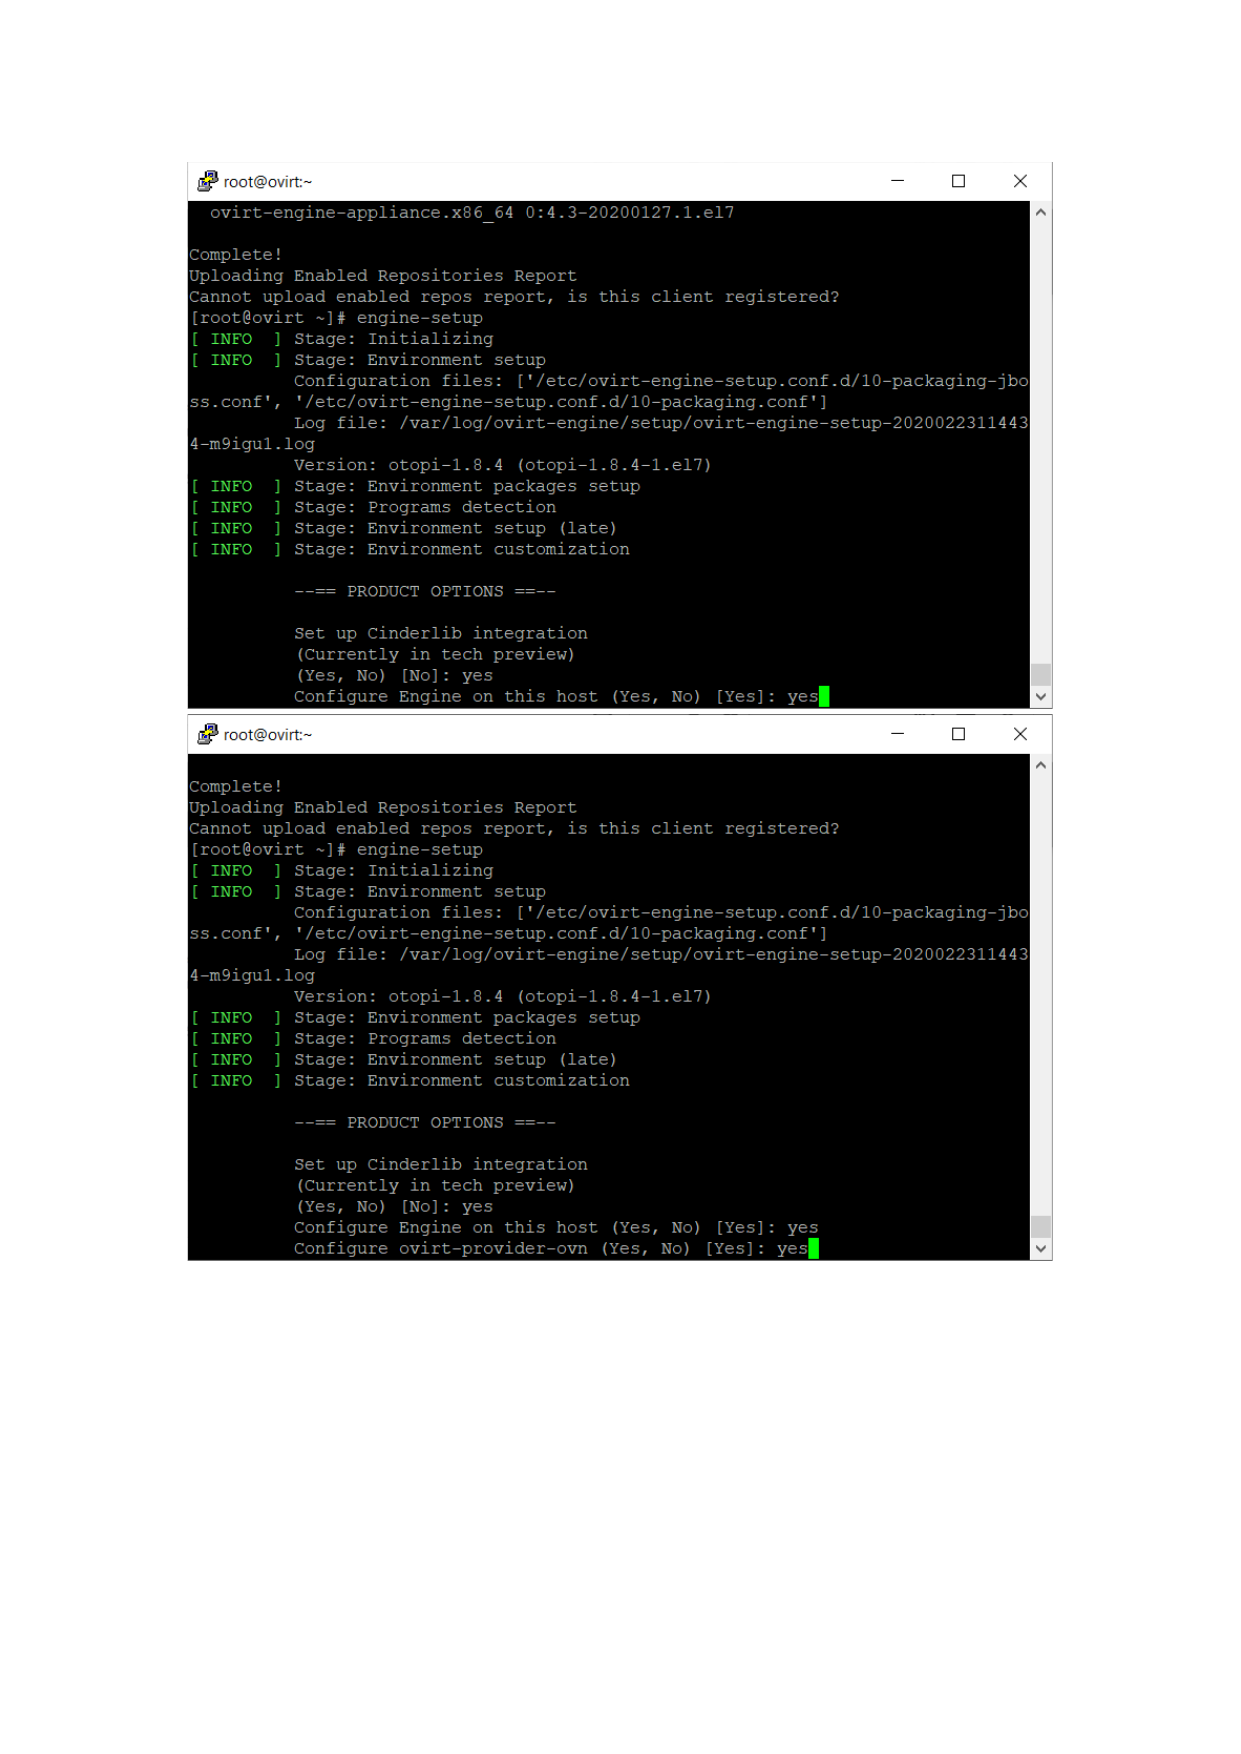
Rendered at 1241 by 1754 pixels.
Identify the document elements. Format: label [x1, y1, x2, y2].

picture [187, 714, 1053, 1261]
picture [187, 162, 1053, 709]
